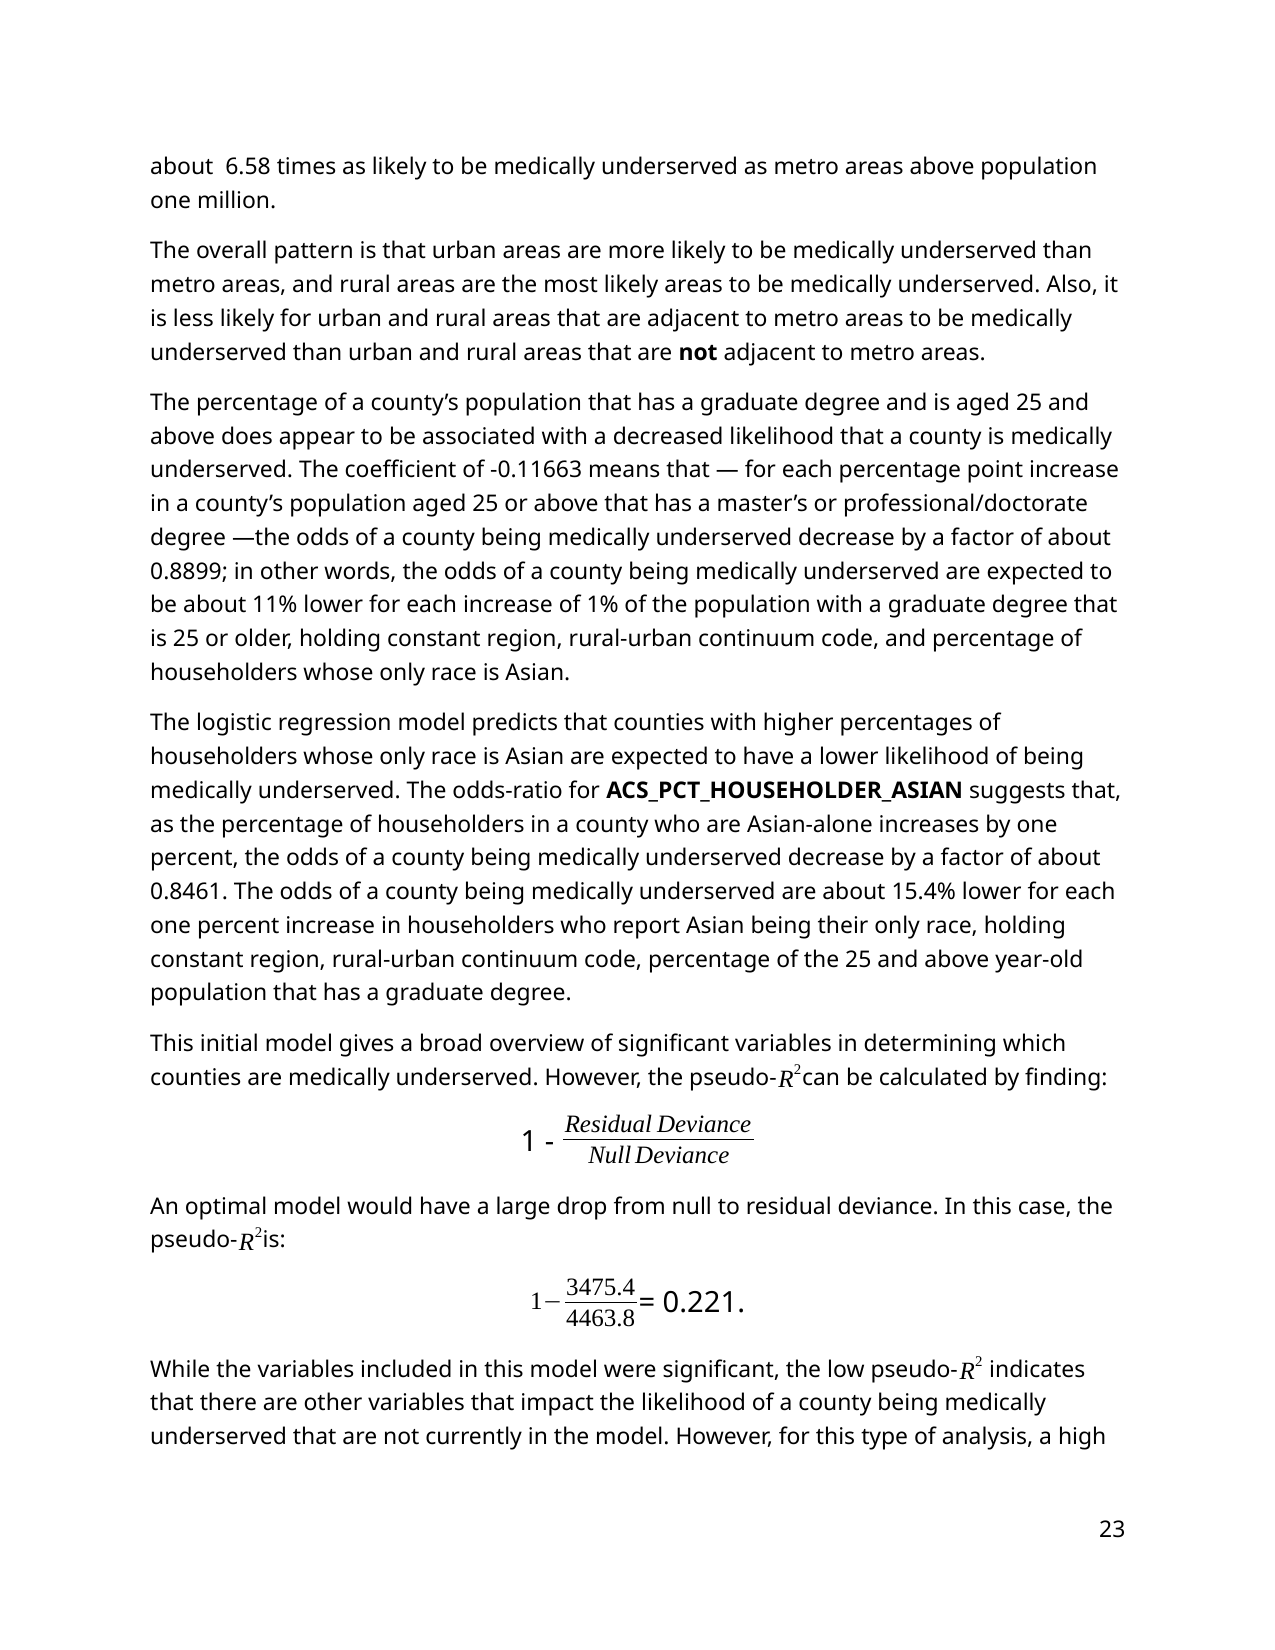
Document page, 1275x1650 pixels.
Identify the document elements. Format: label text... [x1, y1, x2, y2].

text 1 - [150, 1111, 1125, 1170]
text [150, 1352, 1125, 1451]
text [150, 150, 1125, 215]
text An optimal model would have a large drop from null to residual deviance. In this case, the pseudo-is: [150, 1189, 1125, 1254]
text The percentage of a county’s population that has a graduate degree and is aged 25 and above does appear to be associated with a decreased likelihood that a county is medically underserved. The coefficient of -0.11663 means that — for each percentage point increase in a county’s population aged 25 or above that has a master’s or professional/doctorate degree —the odds of a county being medically underserved decrease by a factor of about 0.8899; in other words, the odds of a county being medically underserved are expected to be about 11% lower for each increase of 1% of the population with a graduate degree that is 25 or older, holding constant region, rural-urban continuum code, and percentage of householders whose only race is Asian. [150, 386, 1125, 687]
text The overall pattern is that urban areas are more likely to be medically underserved than metro areas, and rural areas are the most likely areas to be medically underserved. Also, it is less likely for urban and rural areas that are adjacent to metro areas to be medically underserved than urban and rural areas that are not adjacent to metro areas. [150, 234, 1125, 367]
text This initial model gives a broad overview of significant variables in determining which counties are medically underserved. However, the pseudo-can be calculated by finding: [150, 1027, 1125, 1092]
text The logistic regression model predicts that counties with higher percentages of householders whose only race is Asian are expected to have a lower likelihood of being medically underserved. The odds-ratio for ACS_PCT_HOUSEHOLDER_ASIAN suggests that, as the percentage of householders in a county who are Asian-alone increases by one percent, the odds of a county being medically underserved decrease by a factor of about 0.8461. The odds of a county being medically underserved are about 15.4% lower for each one percent increase in householders who report Asian being their only race, holding constant region, rural-urban continuum code, percentage of the 25 and above year-old population that has a graduate degree. [150, 706, 1125, 1007]
text = 0.221. [150, 1274, 1125, 1333]
